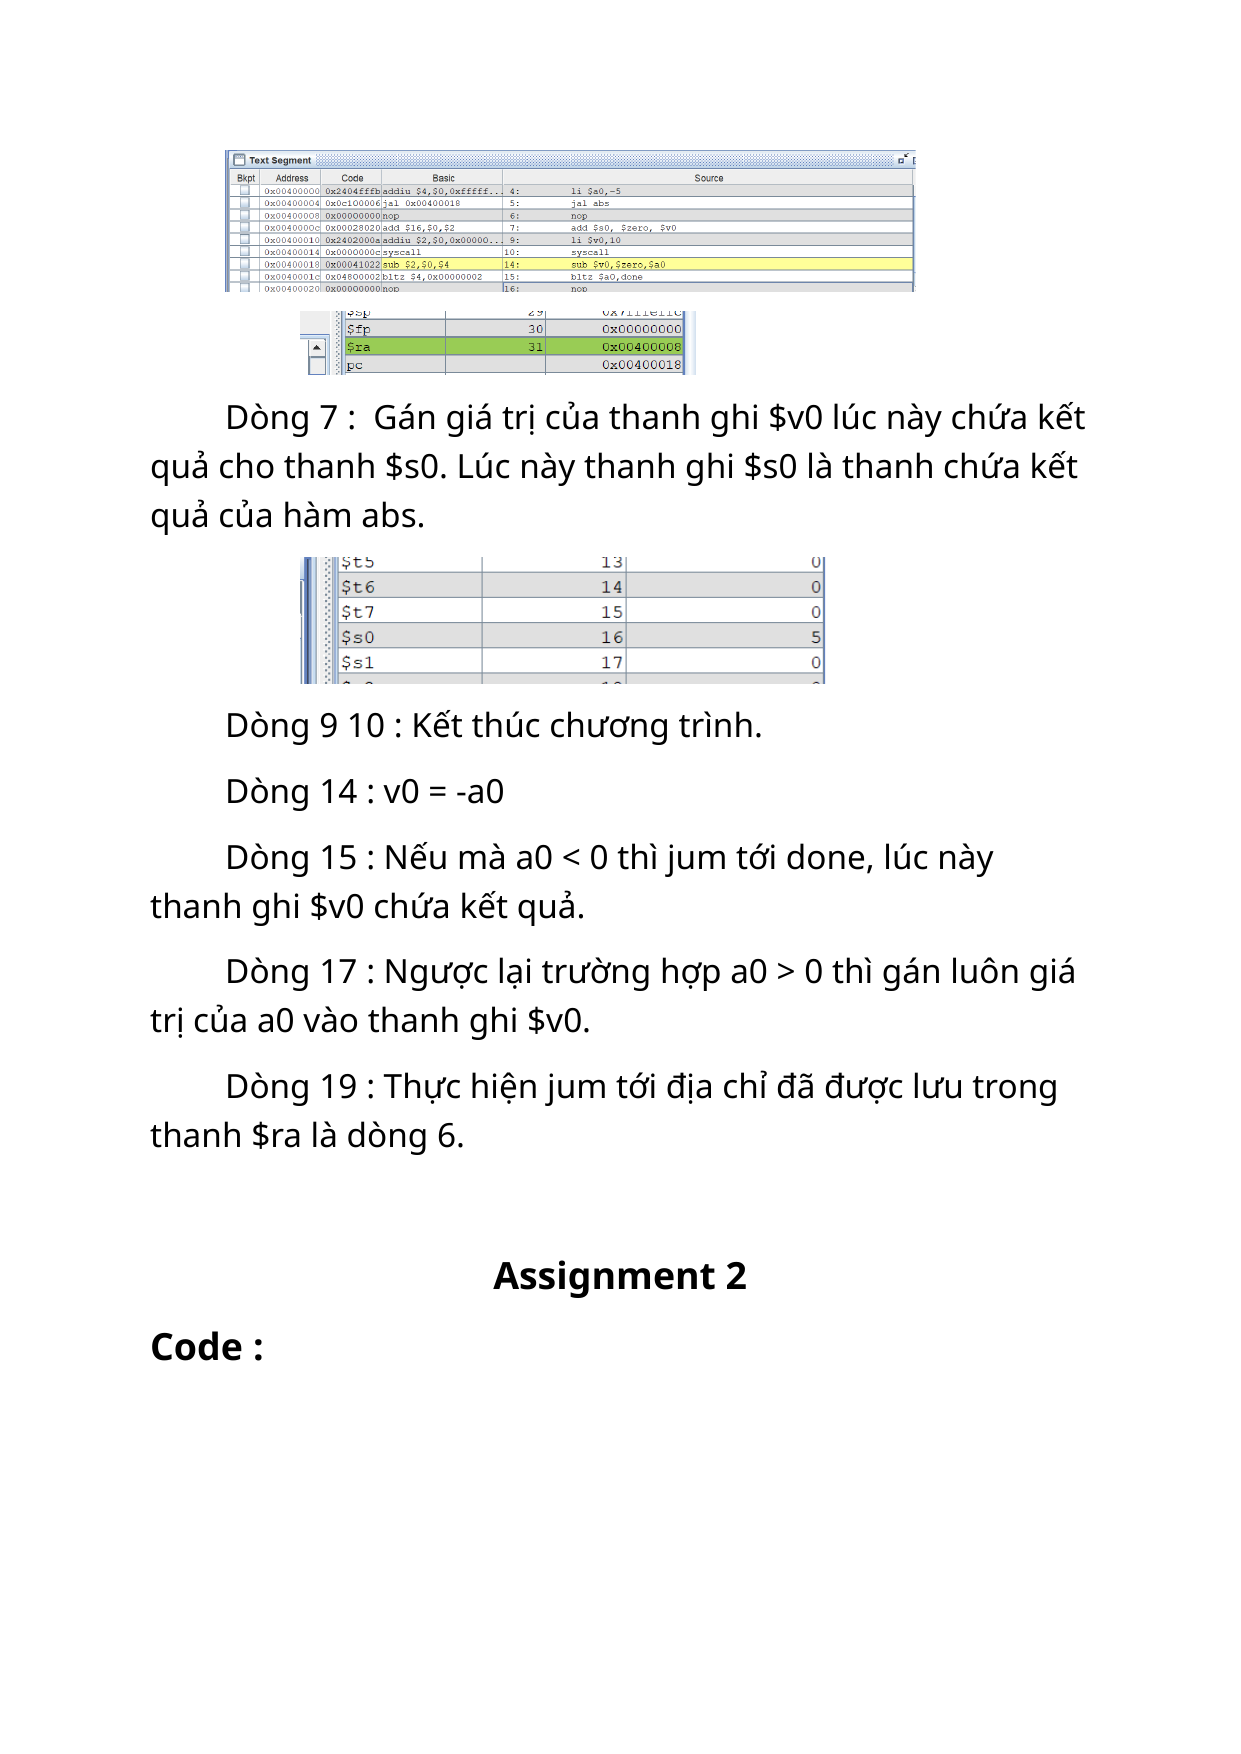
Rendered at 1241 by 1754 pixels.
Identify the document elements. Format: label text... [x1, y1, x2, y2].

picture [300, 557, 826, 684]
text Dòng 7 : Gán giá trị của thanh ghi $v0 lúc này chứa kết quả cho thanh $s0. Lúc này thanh ghi $s0 là thanh chứa kết quả của hàm abs. [150, 394, 1090, 537]
text Dòng 19 : Thực hiện jum tới địa chỉ đã được lưu trong thanh $ra là dòng 6. [150, 1063, 1090, 1157]
text Dòng 17 : Ngược lại trường hợp a0 > 0 thì gán luôn giá trị của a0 vào thanh ghi $v0. [150, 948, 1090, 1042]
text Dòng 9 10 : Kết thúc chương trình. [150, 702, 1090, 748]
text Dòng 14 : v0 = -a0 [150, 768, 1090, 813]
text Code : [150, 1321, 1090, 1372]
text Assignment 2 [150, 1249, 1090, 1300]
picture [300, 311, 696, 375]
picture [225, 150, 916, 292]
text Dòng 15 : Nếu mà a0 < 0 thì jum tới done, lúc này thanh ghi $v0 chứa kết quả. [150, 833, 1090, 928]
